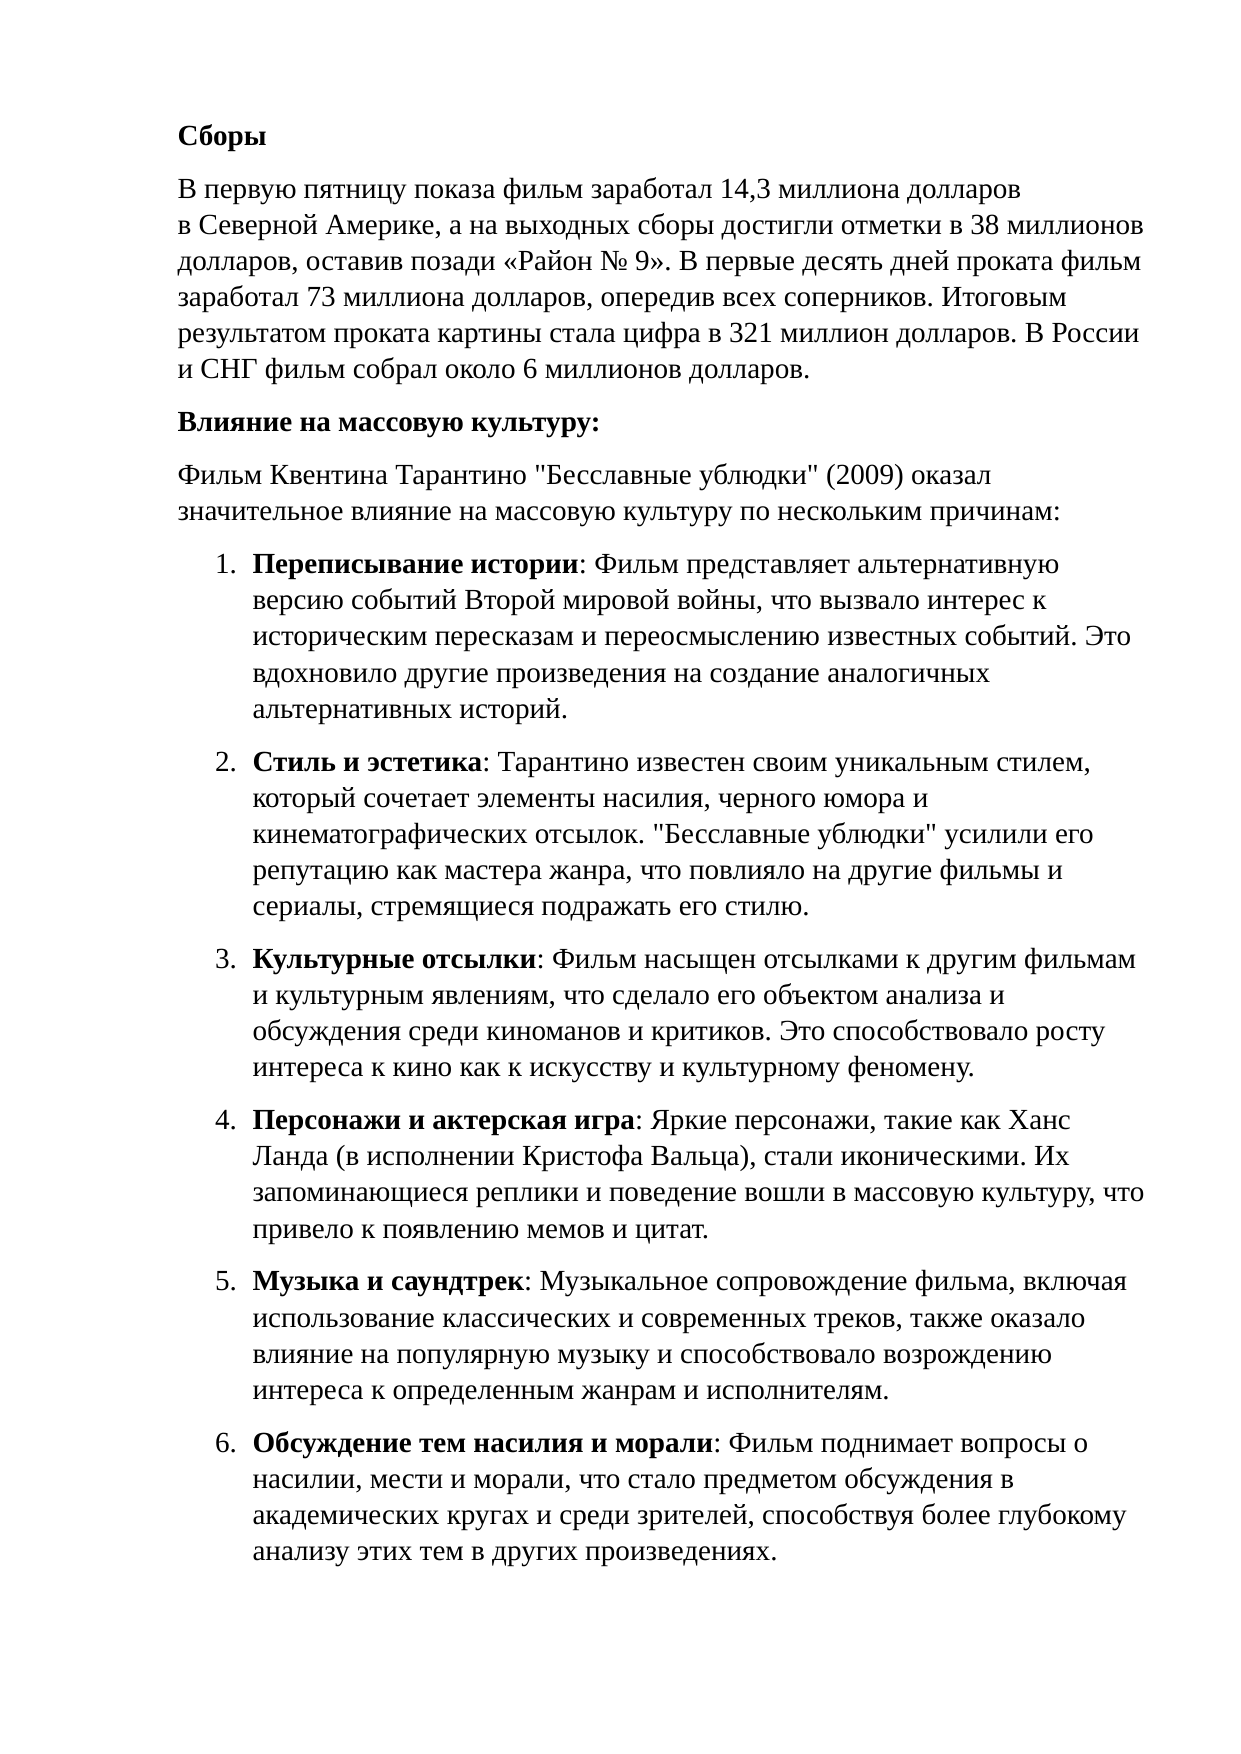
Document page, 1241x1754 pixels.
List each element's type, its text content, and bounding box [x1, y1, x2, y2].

list Персонажи и актерская игра: Яркие персонажи, такие как Ханс Ланда (в исполнении Кристофа Вальца), стали иконическими. Их запоминающиеся реплики и поведение вошли в массовую культуру, что привело к появлению мемов и цитат. [215, 1102, 1152, 1244]
list Переписывание истории: Фильм представляет альтернативную версию событий Второй мировой войны, что вызвало интерес к историческим пересказам и переосмыслению известных событий. Это вдохновило другие произведения на создание аналогичных альтернативных историй. [215, 546, 1152, 724]
list Стиль и эстетика: Тарантино известен своим уникальным стилем, который сочетает элементы насилия, черного юмора и кинематографических отсылок. "Бесславные ублюдки" усилили его репутацию как мастера жанра, что повлияло на другие фильмы и сериалы, стремящиеся подражать его стилю. [215, 744, 1152, 922]
list Музыка и саундтрек: Музыкальное сопровождение фильма, включая использование классических и современных треков, также оказало влияние на популярную музыку и способствовало возрождению интереса к определенным жанрам и исполнителям. [215, 1263, 1152, 1406]
text Фильм Квентина Тарантино "Бесславные ублюдки" (2009) оказал значительное влияние на массовую культуру по нескольким причинам: [177, 457, 1152, 527]
text В первую пятницу показа фильм заработал 14,3 миллиона долларов в Северной Америке, а на выходных сборы достигли отметки в 38 миллионов долларов, оставив позади «Район № 9». В первые десять дней проката фильм заработал 73 миллиона долларов, опередив всех соперников. Итоговым результатом проката картины стала цифра в 321 миллион долларов. В России и СНГ фильм собрал около 6 миллионов долларов. [177, 171, 1152, 385]
list Культурные отсылки: Фильм насыщен отсылками к другим фильмам и культурным явлениям, что сделало его объектом анализа и обсуждения среди киноманов и критиков. Это способствовало росту интереса к кино как к искусству и культурному феномену. [215, 941, 1152, 1083]
list Обсуждение тем насилия и морали: Фильм поднимает вопросы о насилии, мести и морали, что стало предметом обсуждения в академических кругах и среди зрителей, способствуя более глубокому анализу этих тем в других произведениях. [215, 1425, 1152, 1567]
text Сборы [177, 118, 1152, 152]
text Влияние на массовую культуру: [177, 404, 1152, 438]
